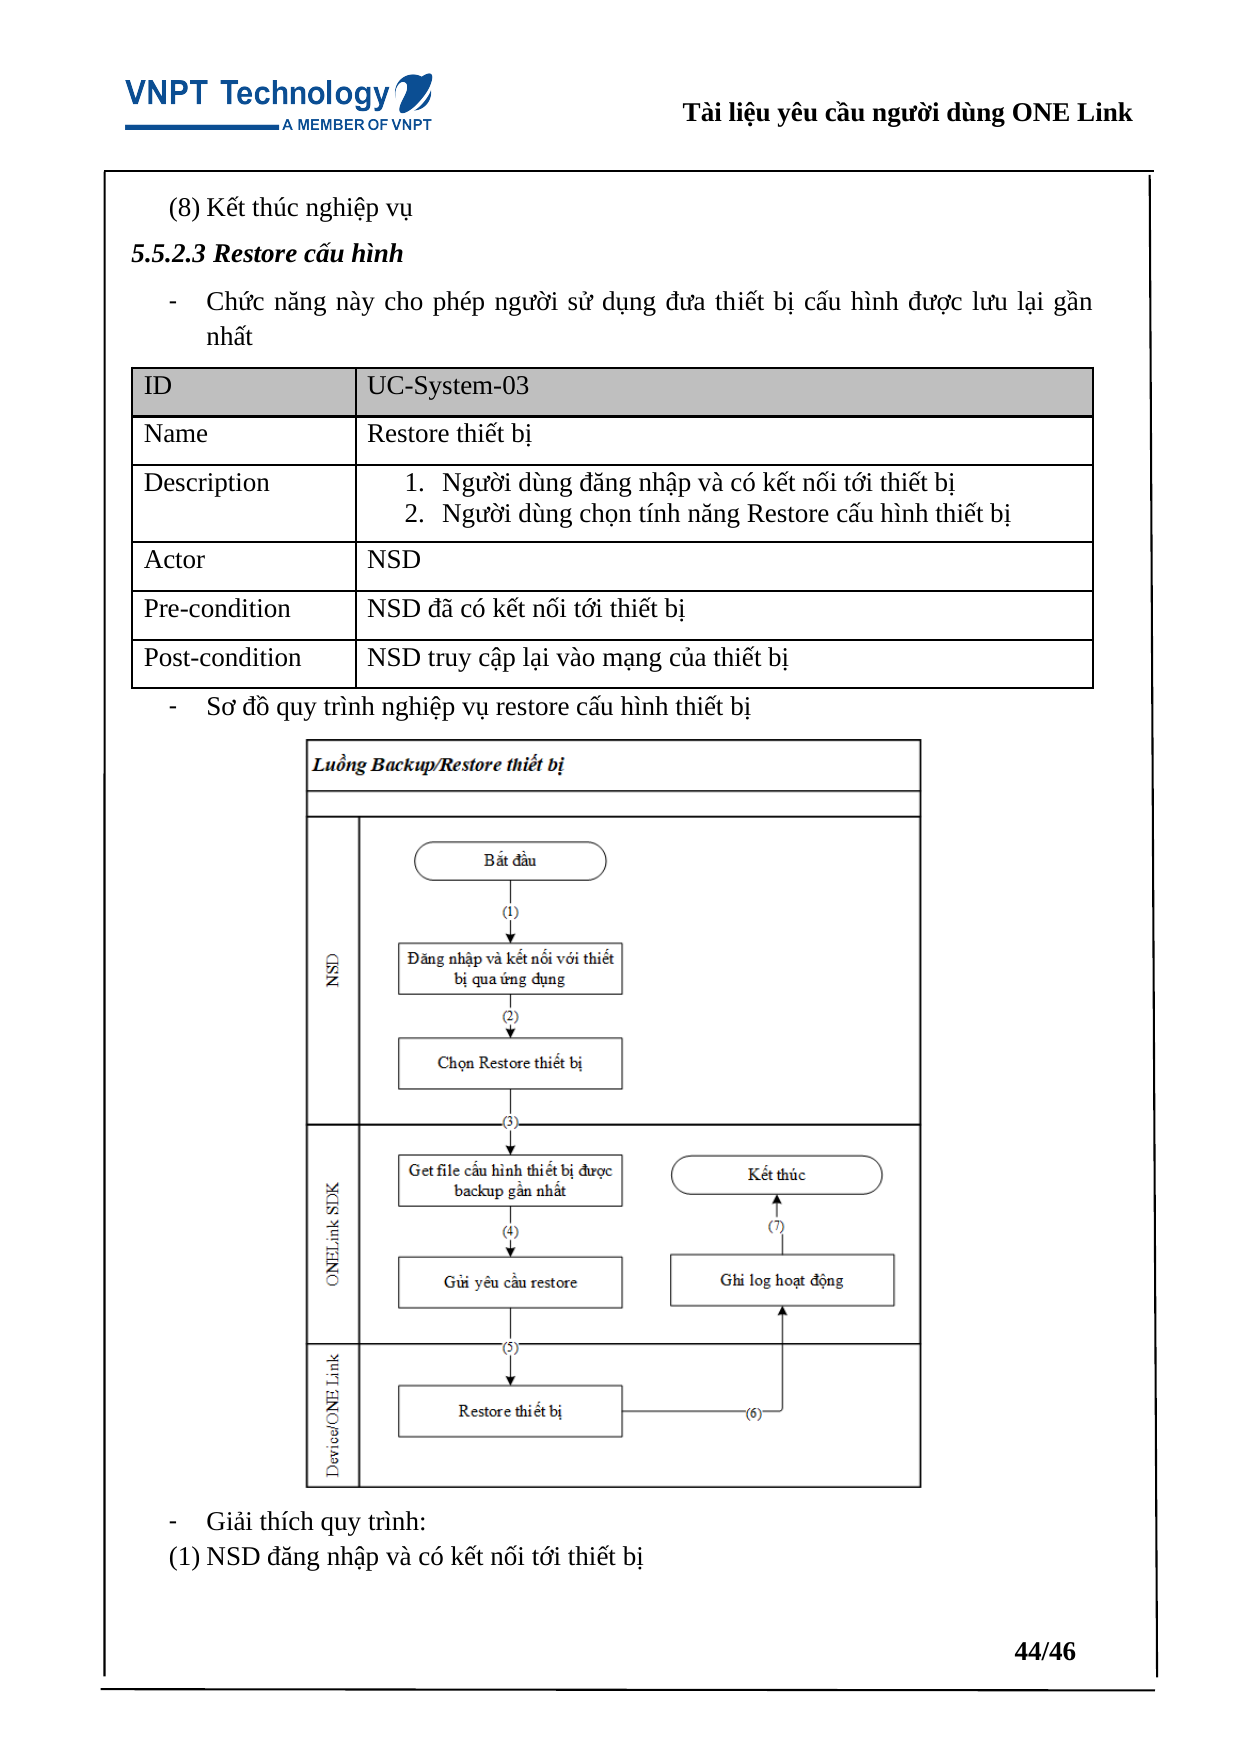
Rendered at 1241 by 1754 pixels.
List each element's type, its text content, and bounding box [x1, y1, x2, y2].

list NSD đăng nhập và có kết nối tới thiết bị [169, 1540, 1093, 1571]
list Sơ đồ quy trình nghiệp vụ restore cấu hình thiết bị [169, 689, 1093, 722]
list Chức năng này cho phép người sử dụng đưa thiết bị cấu hình được lưu lại gần nhất [169, 284, 1093, 351]
table_cell NSD [357, 543, 1092, 590]
list Kết thúc nghiệp vụ [169, 191, 1093, 222]
list Giải thích quy trình: [169, 1504, 1093, 1537]
table_header UC-System-03 [357, 369, 1092, 415]
table_cell Actor [133, 543, 355, 590]
table_cell NSD đã có kết nối tới thiết bị [357, 592, 1092, 638]
table_header ID [133, 369, 355, 415]
table_cell Description [133, 466, 355, 541]
picture [113, 58, 446, 147]
table_cell Post-condition [133, 641, 355, 687]
subtitle Restore cấu hình [131, 237, 1093, 268]
picture [302, 738, 922, 1489]
table_cell Name [133, 418, 355, 464]
table_cell Pre-condition [133, 592, 355, 638]
table_cell Người dùng đăng nhập và có kết nối tới thiết bị Người dùng chọn tính năng Restore cấu hình thiết bị [357, 466, 1092, 541]
table_cell NSD truy cập lại vào mạng của thiết bị [357, 641, 1092, 687]
table_cell Restore thiết bị [357, 418, 1092, 464]
